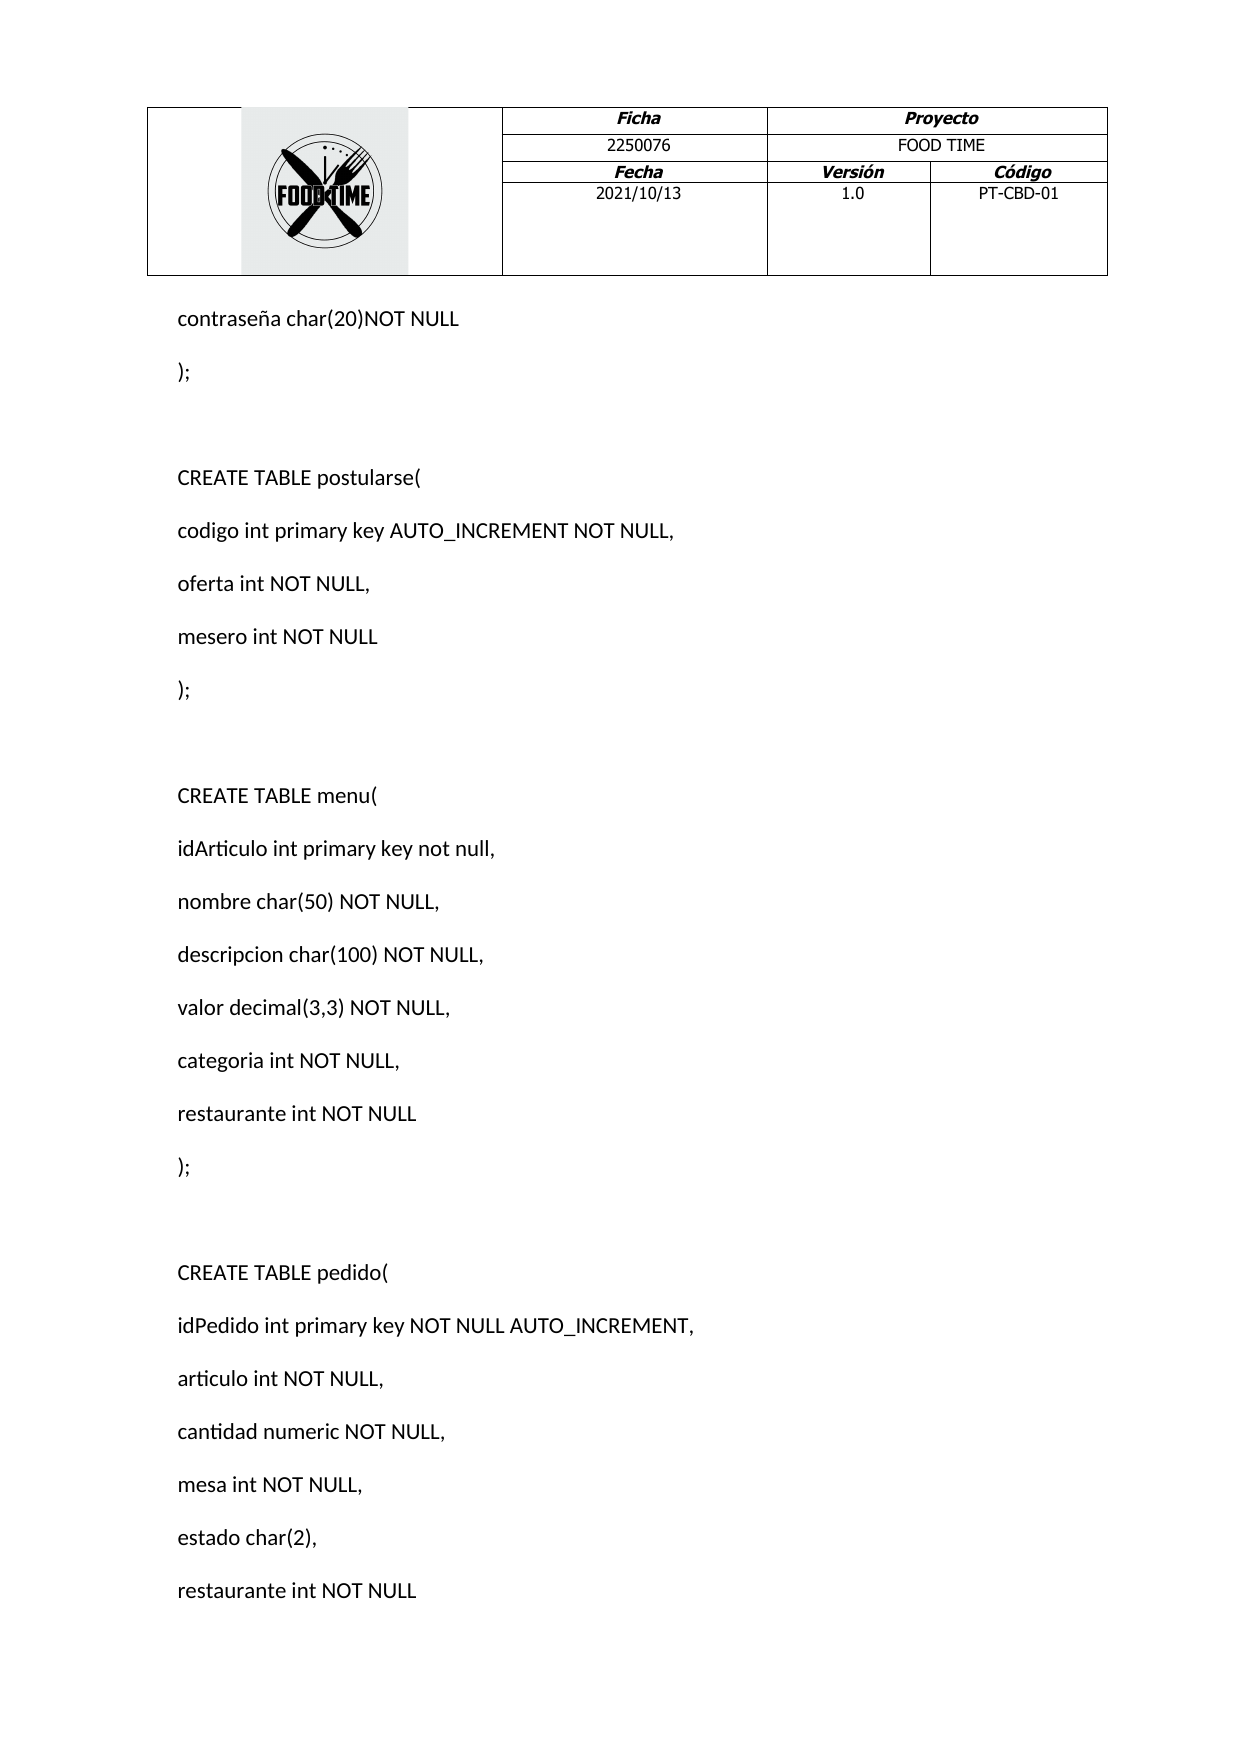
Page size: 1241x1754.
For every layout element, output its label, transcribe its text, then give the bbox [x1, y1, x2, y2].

text categoria int NOT NULL, [177, 1046, 1063, 1074]
text CREATE TABLE menu( [177, 781, 1063, 809]
text CREATE TABLE pedido( [177, 1258, 1063, 1286]
text nombre char(50) NOT NULL, [177, 887, 1063, 915]
text ); [177, 357, 1063, 385]
text ); [177, 1152, 1063, 1180]
text restaurante int NOT NULL [177, 1576, 1063, 1604]
text codigo int primary key AUTO_INCREMENT NOT NULL, [177, 516, 1063, 544]
text idArticulo int primary key not null, [177, 834, 1063, 862]
text idPedido int primary key NOT NULL AUTO_INCREMENT, [177, 1311, 1063, 1339]
text ); [177, 675, 1063, 703]
text descripcion char(100) NOT NULL, [177, 940, 1063, 968]
text cantidad numeric NOT NULL, [177, 1417, 1063, 1445]
text mesero int NOT NULL [177, 622, 1063, 650]
text estado char(2), [177, 1523, 1063, 1551]
text CREATE TABLE postularse( [177, 463, 1063, 491]
text valor decimal(3,3) NOT NULL, [177, 993, 1063, 1021]
text contraseña char(20)NOT NULL [177, 304, 1063, 332]
text mesa int NOT NULL, [177, 1470, 1063, 1498]
text restaurante int NOT NULL [177, 1099, 1063, 1127]
picture [241, 107, 409, 275]
text oferta int NOT NULL, [177, 569, 1063, 597]
text articulo int NOT NULL, [177, 1364, 1063, 1392]
